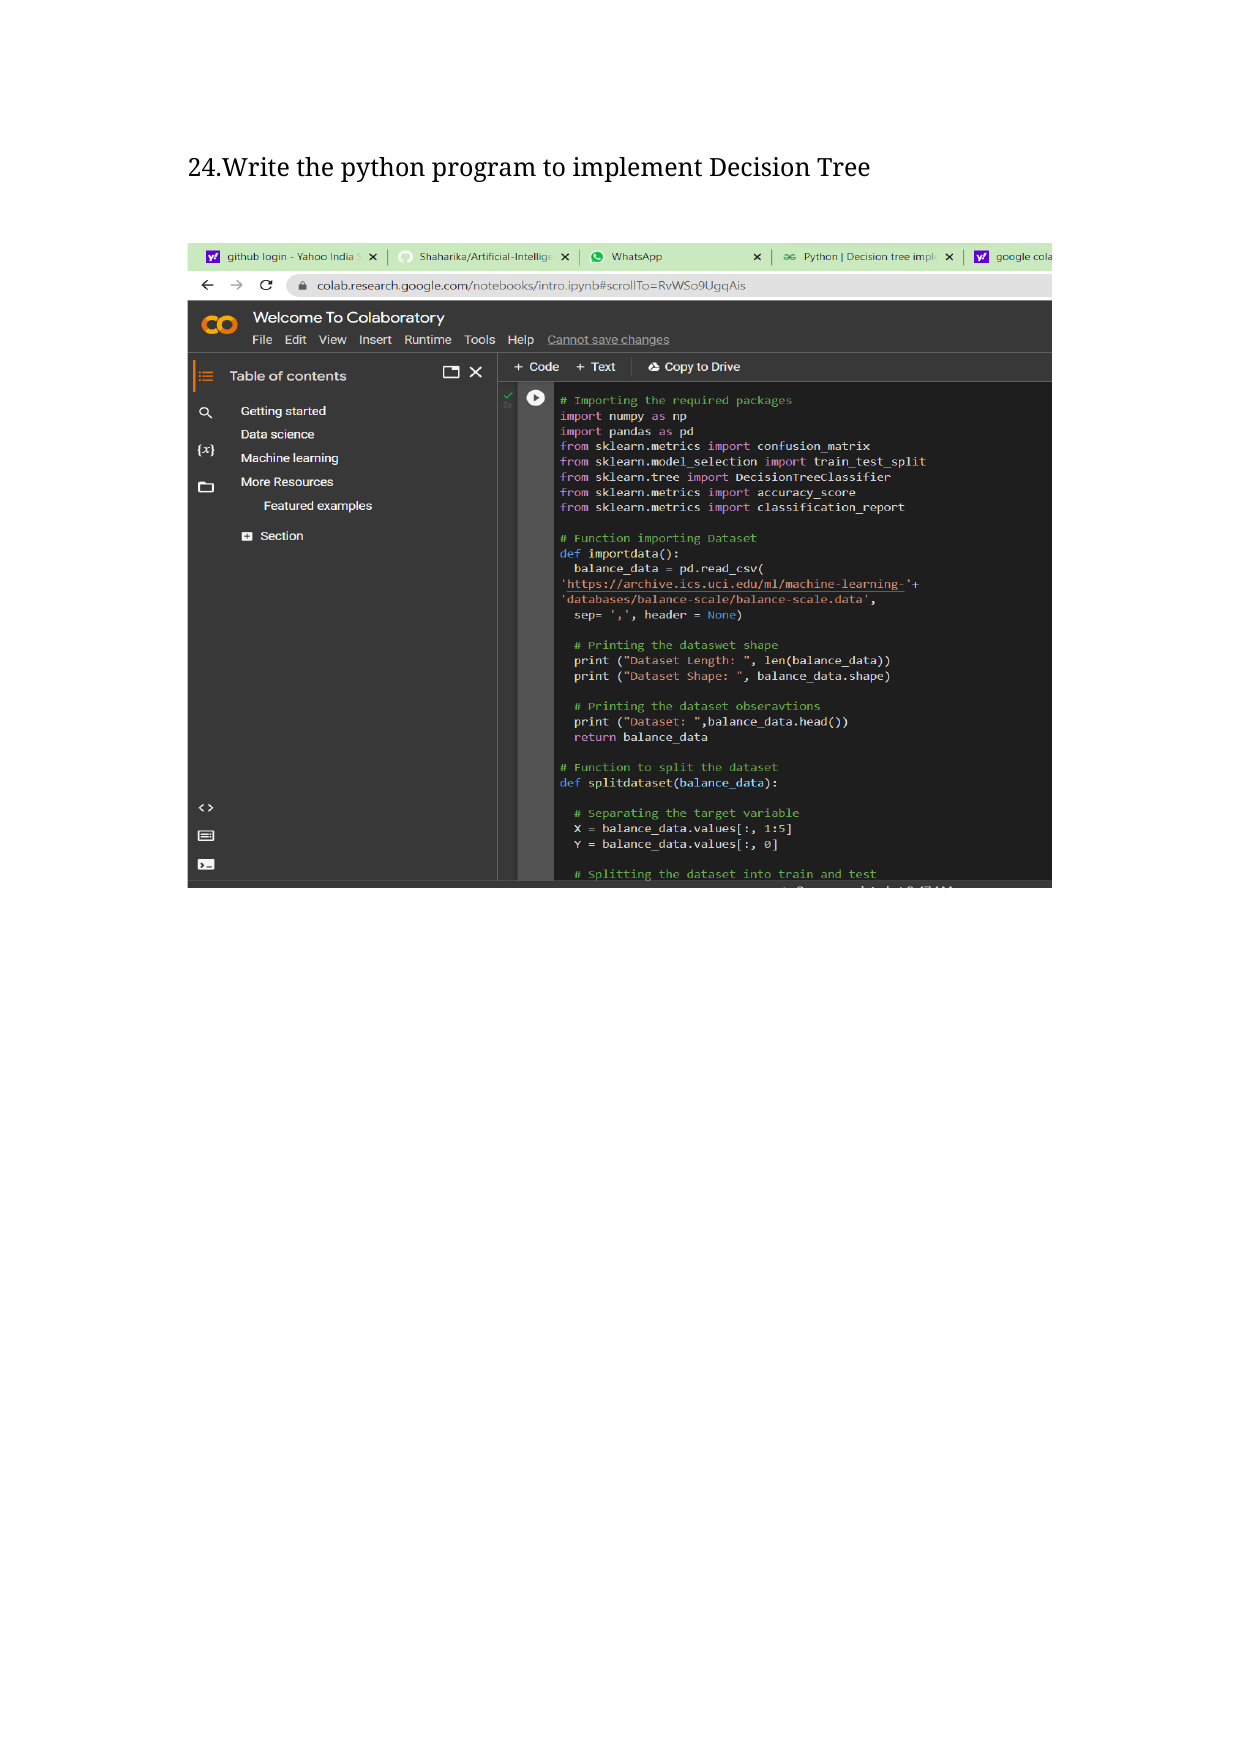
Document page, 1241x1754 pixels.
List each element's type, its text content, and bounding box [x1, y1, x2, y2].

text 24.Write the python program to implement Decision Tree [187, 150, 1053, 184]
picture [187, 243, 1052, 888]
